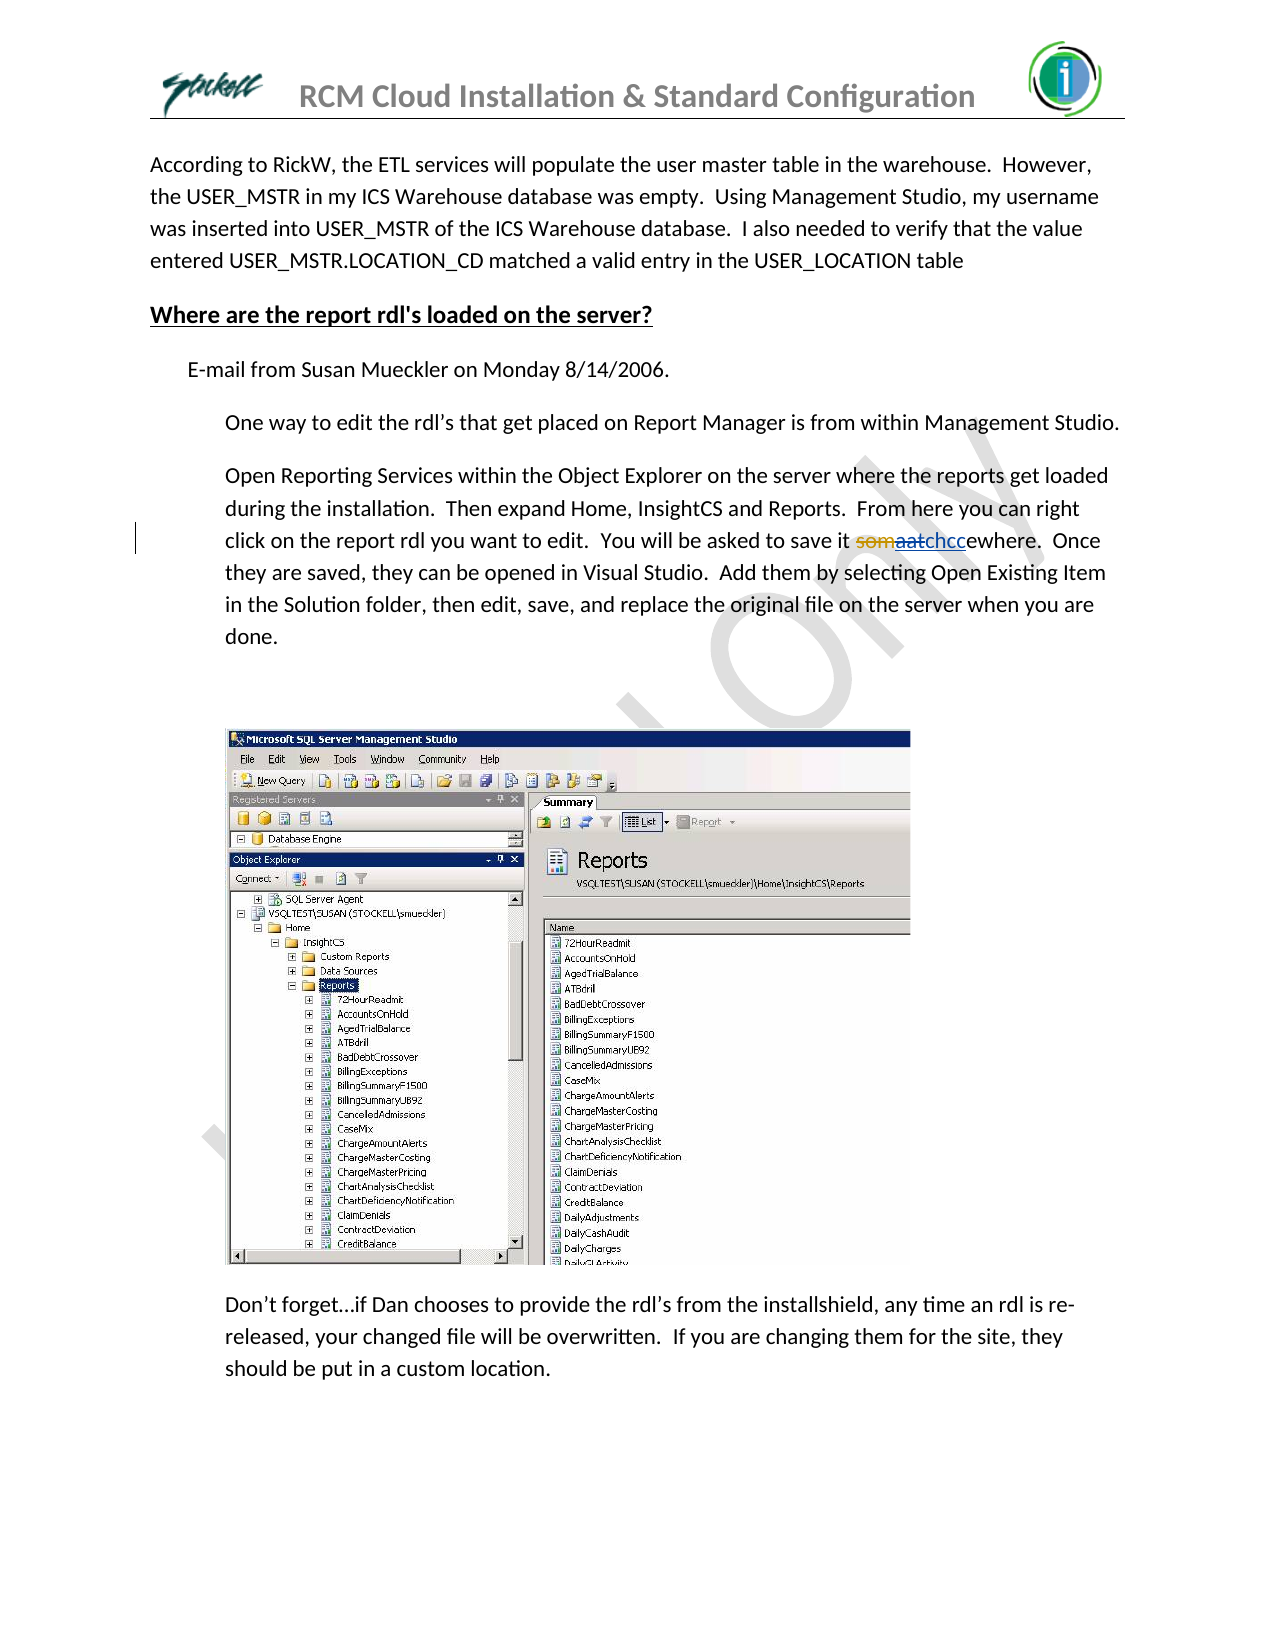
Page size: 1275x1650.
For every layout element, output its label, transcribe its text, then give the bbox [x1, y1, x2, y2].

text One way to edit the rdl’s that get placed on Report Manager is from within Management Studio. [225, 408, 1125, 436]
text E-mail from Susan Mueckler on Monday 8/14/2006. [187, 355, 1125, 383]
subtitle Where are the report rdl's loaded on the server? [150, 299, 1125, 330]
text Don’t forget…if Dan chooses to provide the rdl’s from the installshield, any time an rdl is re-released, your changed file will be overwritten. If you are changing them for the site, they should be put in a custom location. [225, 1290, 1125, 1382]
text Open Reporting Services within the Object Explorer on the server where the reports get loaded during the installation. Then expand Home, InsightCS and Reports. From here you can right click on the report rdl you want to edit. You will be asked to save it ewhere. Once they are saved, they can be opened in Visual Studio. Add them by selecting Open Existing Item in the Solution folder, then edit, save, and replace the original file on the server when you are done. [225, 461, 1125, 650]
picture [162, 72, 264, 118]
text According to RickW, the ETL services will populate the user master table in the warehouse. However, the USER_MSTR in my ICS Warehouse database was empty. Using Management Studio, my username was inserted into USER_MSTR of the ICS Warehouse database. I also needed to verify that the value entered USER_MSTR.LOCATION_CD matched a valid entry in the USER_LOCATION table [150, 150, 1125, 274]
picture [1028, 41, 1102, 117]
picture [225, 728, 911, 1265]
